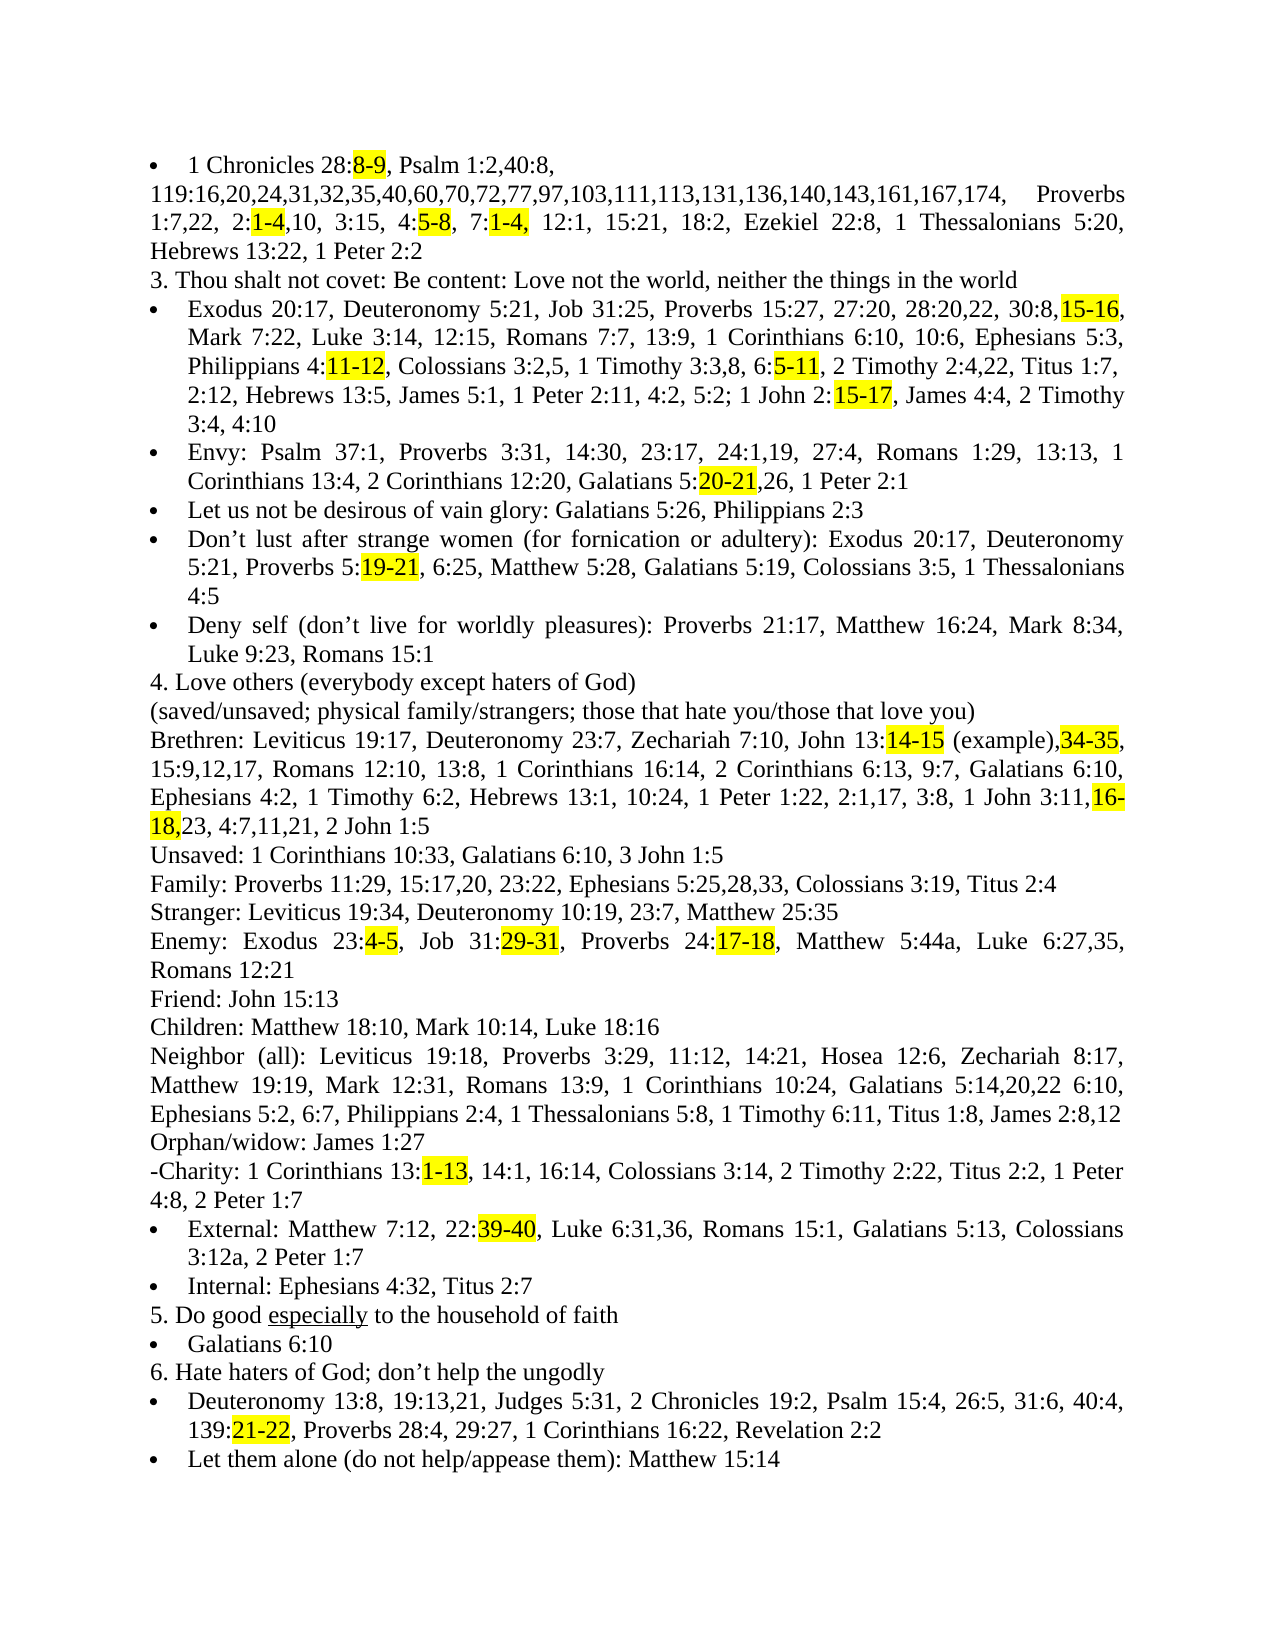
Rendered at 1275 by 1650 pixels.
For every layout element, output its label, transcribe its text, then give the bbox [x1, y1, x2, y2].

text Brethren: Leviticus 19:17, Deuteronomy 23:7, Zechariah 7:10, John 13:14-15 (example),34-35, 15:9,12,17, Romans 12:10, 13:8, 1 Corinthians 16:14, 2 Corinthians 6:13, 9:7, Galatians 6:10, Ephesians 4:2, 1 Timothy 6:2, Hebrews 13:1, 10:24, 1 Peter 1:22, 2:1,17, 3:8, 1 John 3:11,16-18,23, 4:7,11,21, 2 John 1:5 [150, 725, 1125, 840]
text 6. Hate haters of God; don’t help the ungodly [150, 1357, 1125, 1386]
text Enemy: Exodus 23:4-5, Job 31:29-31, Proverbs 24:17-18, Matthew 5:44a, Luke 6:27,35, Romans 12:21 [150, 926, 1125, 984]
text Unsaved: 1 Corinthians 10:33, Galatians 6:10, 3 John 1:5 [150, 840, 1125, 869]
text Neighbor (all): Leviticus 19:18, Proverbs 3:29, 11:12, 14:21, Hosea 12:6, Zechariah 8:17, Matthew 19:19, Mark 12:31, Romans 13:9, 1 Corinthians 10:24, Galatians 5:14,20,22 6:10, Ephesians 5:2, 6:7, Philippians 2:4, 1 Thessalonians 5:8, 1 Timothy 6:11, Titus 1:8, James 2:8,12 [150, 1041, 1125, 1127]
list Exodus 20:17, Deuteronomy 5:21, Job 31:25, Proverbs 15:27, 27:20, 28:20,22, 30:8,15-16, Mark 7:22, Luke 3:14, 12:15, Romans 7:7, 13:9, 1 Corinthians 6:10, 10:6, Ephesians 5:3, Philippians 4:11-12, Colossians 3:2,5, 1 Timothy 3:3,8, 6:5-11, 2 Timothy 2:4,22, Titus 1:7, 2:12, Hebrews 13:5, James 5:1, 1 Peter 2:11, 4:2, 5:2; 1 John 2:15-17, James 4:4, 2 Timothy 3:4, 4:10 [150, 294, 1125, 437]
list Let us not be desirous of vain glory: Galatians 5:26, Philippians 2:3 [150, 495, 1125, 524]
text Stranger: Leviticus 19:34, Deuteronomy 10:19, 23:7, Matthew 25:35 [150, 897, 1125, 926]
list Galatians 6:10 [150, 1329, 1125, 1357]
list Don’t lust after strange women (for fornication or adultery): Exodus 20:17, Deuteronomy 5:21, Proverbs 5:19-21, 6:25, Matthew 5:28, Galatians 5:19, Colossians 3:5, 1 Thessalonians 4:5 [150, 524, 1125, 610]
text Friend: John 15:13 [150, 984, 1125, 1012]
list Deny self (don’t live for worldly pleasures): Proverbs 21:17, Matthew 16:24, Mark 8:34, Luke 9:23, Romans 15:1 [150, 610, 1125, 667]
text Children: Matthew 18:10, Mark 10:14, Luke 18:16 [150, 1012, 1125, 1041]
list External: Matthew 7:12, 22:39-40, Luke 6:31,36, Romans 15:1, Galatians 5:13, Colossians 3:12a, 2 Peter 1:7 [150, 1214, 1125, 1271]
text Orphan/widow: James 1:27 [150, 1127, 1125, 1156]
text 5. Do good especially to the household of faith [150, 1300, 1125, 1329]
list 1 Chronicles 28:8-9, Psalm 1:2,40:8, [150, 150, 353, 179]
text 3. Thou shalt not covet: Be content: Love not the world, neither the things in the world [150, 265, 1125, 294]
text (saved/unsaved; physical family/strangers; those that hate you/those that love you) [150, 696, 1125, 725]
text Family: Proverbs 11:29, 15:17,20, 23:22, Ephesians 5:25,28,33, Colossians 3:19, Titus 2:4 [150, 869, 1125, 897]
text 4. Love others (everybody except haters of God) [150, 667, 1125, 696]
list 1 Chronicles 28:8-9, Psalm 1:2,40:8, [386, 150, 1125, 179]
list Internal: Ephesians 4:32, Titus 2:7 [150, 1271, 1125, 1300]
text -Charity: 1 Corinthians 13:1-13, 14:1, 16:14, Colossians 3:14, 2 Timothy 2:22, Titus 2:2, 1 Peter 4:8, 2 Peter 1:7 [150, 1156, 1125, 1214]
list Deuteronomy 13:8, 19:13,21, Judges 5:31, 2 Chronicles 19:2, Psalm 15:4, 26:5, 31:6, 40:4, 139:21-22, Proverbs 28:4, 29:27, 1 Corinthians 16:22, Revelation 2:2 [150, 1386, 1125, 1444]
text 119:16,20,24,31,32,35,40,60,70,72,77,97,103,111,113,131,136,140,143,161,167,174, Proverbs 1:7,22, 2:1-4,10, 3:15, 4:5-8, 7:1-4, 12:1, 15:21, 18:2, Ezekiel 22:8, 1 Thessalonians 5:20, Hebrews 13:22, 1 Peter 2:2 [150, 179, 1125, 265]
list Envy: Psalm 37:1, Proverbs 3:31, 14:30, 23:17, 24:1,19, 27:4, Romans 1:29, 13:13, 1 Corinthians 13:4, 2 Corinthians 12:20, Galatians 5:20-21,26, 1 Peter 2:1 [150, 437, 1125, 495]
list Let them alone (do not help/appease them): Matthew 15:14 [150, 1444, 1125, 1472]
